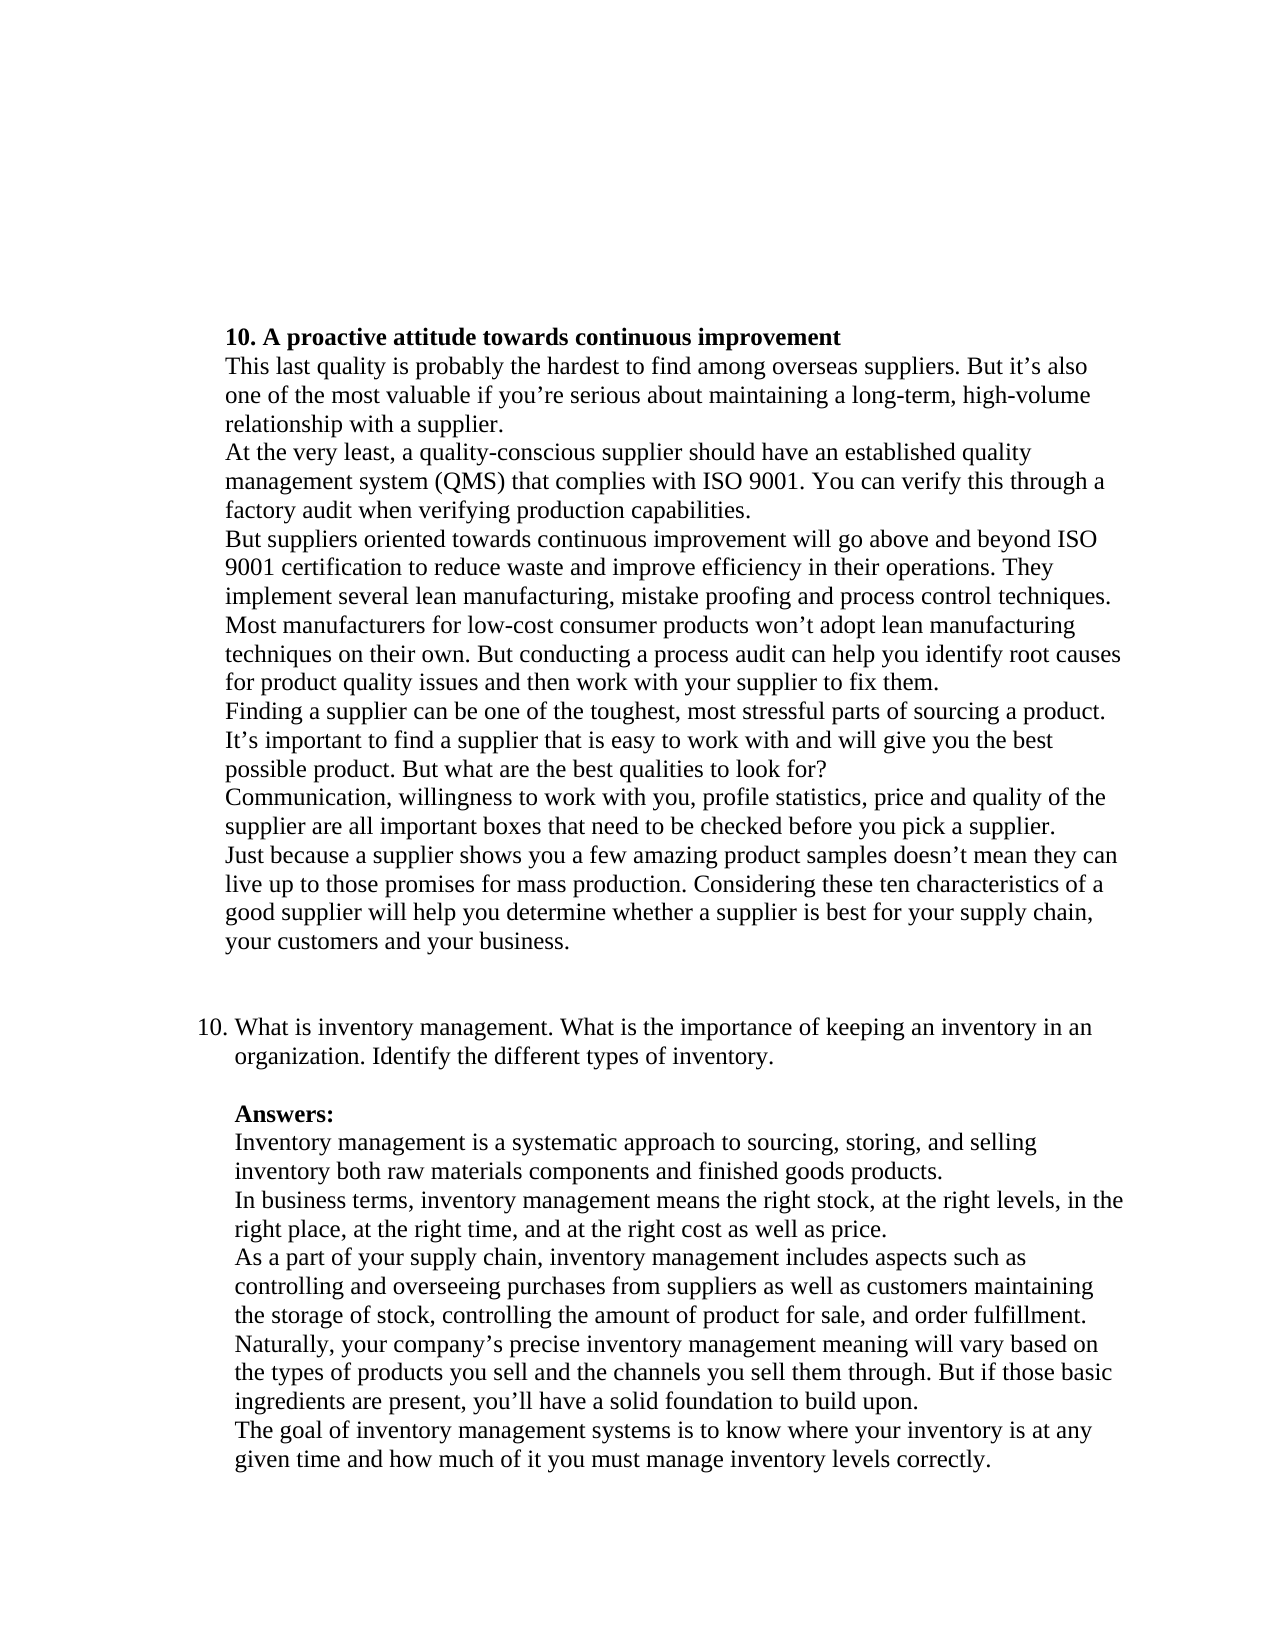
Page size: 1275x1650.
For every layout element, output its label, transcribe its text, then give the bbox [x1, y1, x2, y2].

text The goal of inventory management systems is to know where your inventory is at any given time and how much of it you must manage inventory levels correctly. [234, 1415, 1125, 1472]
text Naturally, your company’s precise inventory management meaning will vary based on the types of products you sell and the channels you sell them through. But if those basic ingredients are present, you’ll have a solid foundation to build upon. [234, 1329, 1125, 1415]
list What is inventory management. What is the importance of keeping an inventory in an organization. Identify the different types of inventory. [197, 1012, 1125, 1070]
text 10. A proactive attitude towards continuous improvement [225, 322, 1125, 351]
text In business terms, inventory management means the right stock, at the right levels, in the right place, at the right time, and at the right cost as well as price. [234, 1185, 1125, 1242]
text Communication, willingness to work with you, profile statistics, price and quality of the supplier are all important boxes that need to be checked before you pick a supplier. [225, 782, 1125, 840]
text At the very least, a quality-conscious supplier should have an established quality management system (QMS) that complies with ISO 9001. You can verify this through a factory audit when verifying production capabilities. [225, 437, 1125, 524]
text Finding a supplier can be one of the toughest, most stressful parts of sourcing a product. It’s important to find a supplier that is easy to work with and will give you the best possible product. But what are the best qualities to look for? [225, 696, 1125, 782]
text Just because a supplier shows you a few amazing product samples doesn’t mean they can live up to those promises for mass production. Considering these ten characteristics of a good supplier will help you determine whether a supplier is best for your supply chain, your customers and your business. [225, 840, 1125, 955]
text This last quality is probably the hardest to find among overseas suppliers. But it’s also one of the most valuable if you’re serious about maintaining a long-term, high-volume relationship with a supplier. [225, 351, 1125, 437]
text Inventory management is a systematic approach to sourcing, storing, and selling inventory both raw materials components and finished goods products. [234, 1127, 1125, 1185]
text Answers: [234, 1099, 1125, 1127]
text As a part of your supply chain, inventory management includes aspects such as controlling and overseeing purchases from suppliers as well as customers maintaining the storage of stock, controlling the amount of product for sale, and order fulfillment. [234, 1242, 1125, 1329]
text Most manufacturers for low-cost consumer products won’t adopt lean manufacturing techniques on their own. But conducting a process audit can help you identify root causes for product quality issues and then work with your supplier to fix them. [225, 610, 1125, 696]
text But suppliers oriented towards continuous improvement will go above and beyond ISO 9001 certification to reduce waste and improve efficiency in their operations. They implement several lean manufacturing, mistake proofing and process control techniques. [225, 524, 1125, 610]
